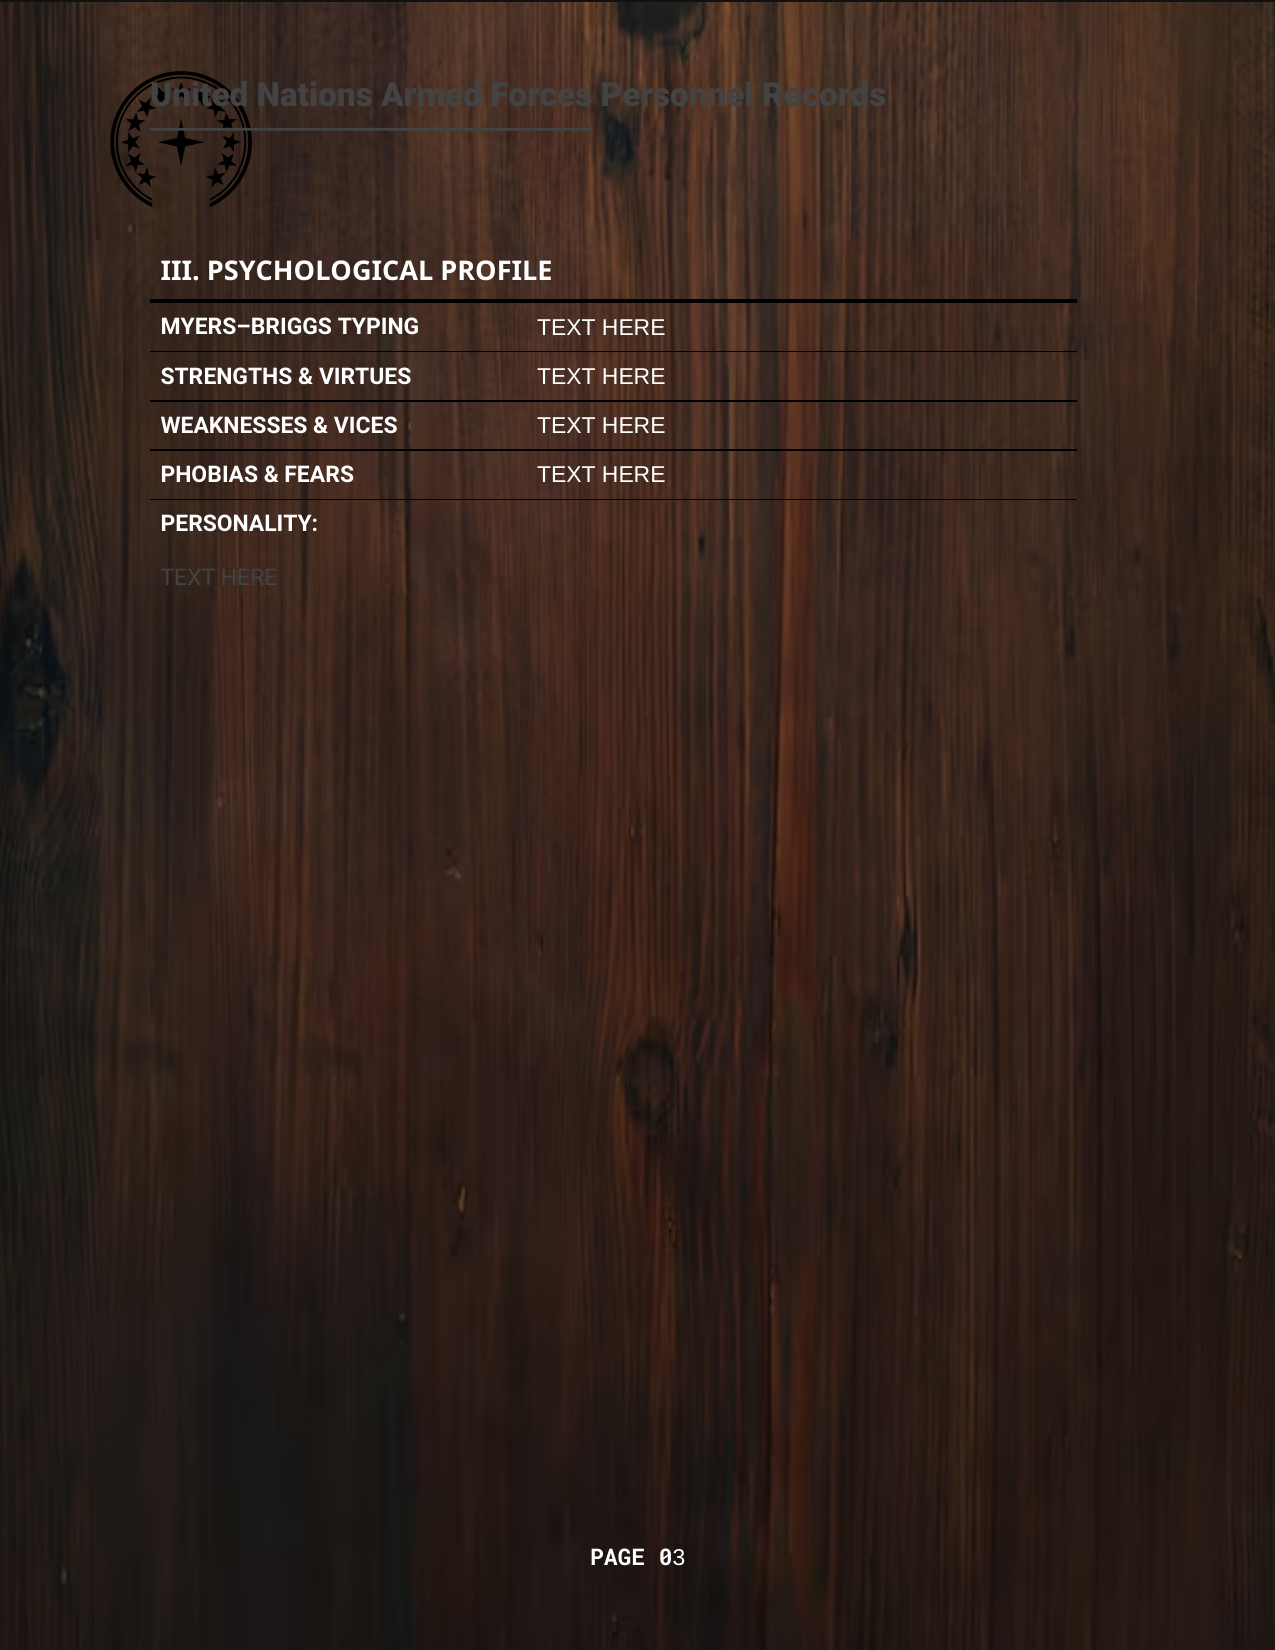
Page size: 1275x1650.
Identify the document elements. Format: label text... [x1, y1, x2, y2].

table_cell MYERS–BRIGGS TYPING [150, 303, 526, 351]
table_cell PERSONALITY: TEXT HERE [150, 500, 1077, 709]
table_cell TEXT HERE [526, 451, 1077, 499]
table_cell PHOBIAS & FEARS [150, 451, 526, 499]
table_header III. PSYCHOLOGICAL PROFILE [150, 241, 1077, 298]
table_cell TEXT HERE [526, 402, 1077, 449]
table_cell WEAKNESSES & VICES [150, 402, 526, 449]
table_cell STRENGTHS & VIRTUES [150, 352, 526, 400]
picture [0, 2, 1275, 1650]
table_cell TEXT HERE [526, 352, 1077, 400]
table_cell TEXT HERE [526, 303, 1077, 351]
